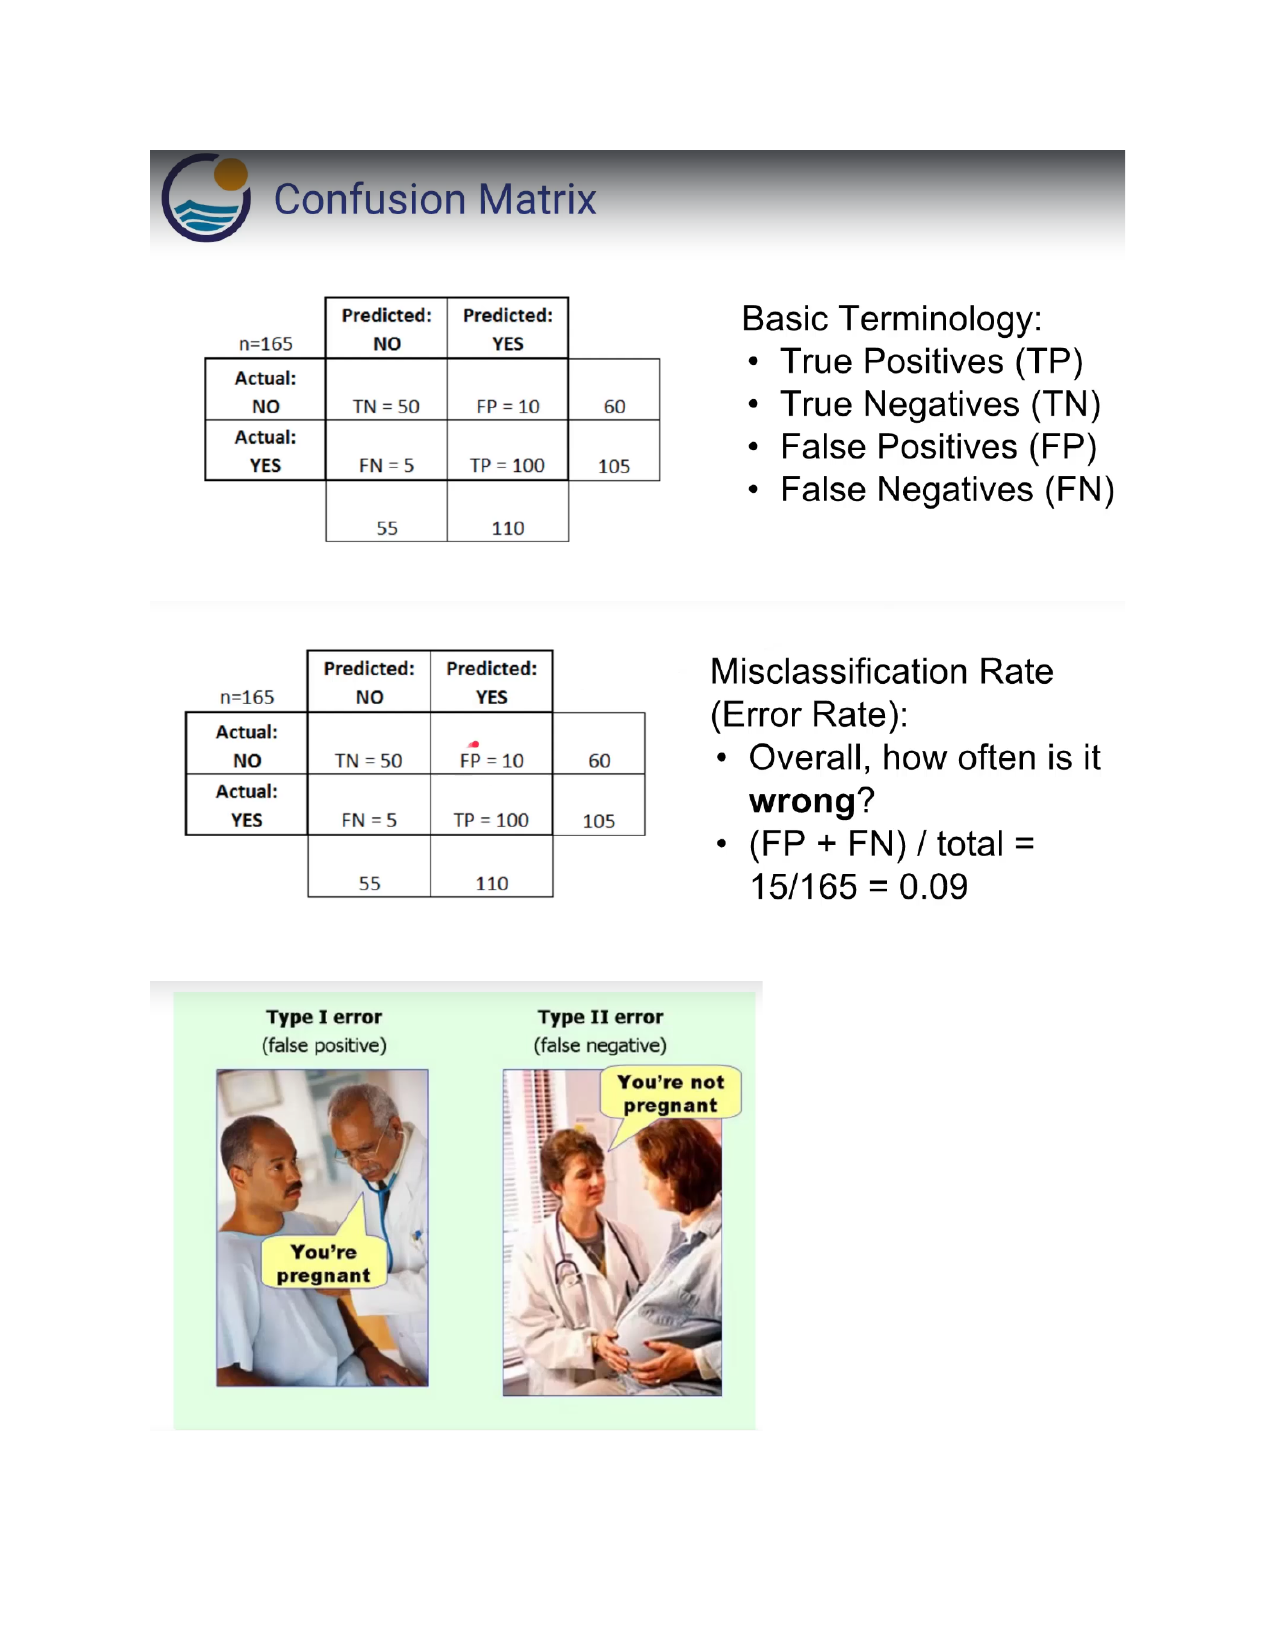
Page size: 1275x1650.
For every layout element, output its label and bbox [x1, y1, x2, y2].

picture [150, 150, 1125, 583]
picture [150, 601, 1125, 963]
picture [150, 981, 763, 1431]
